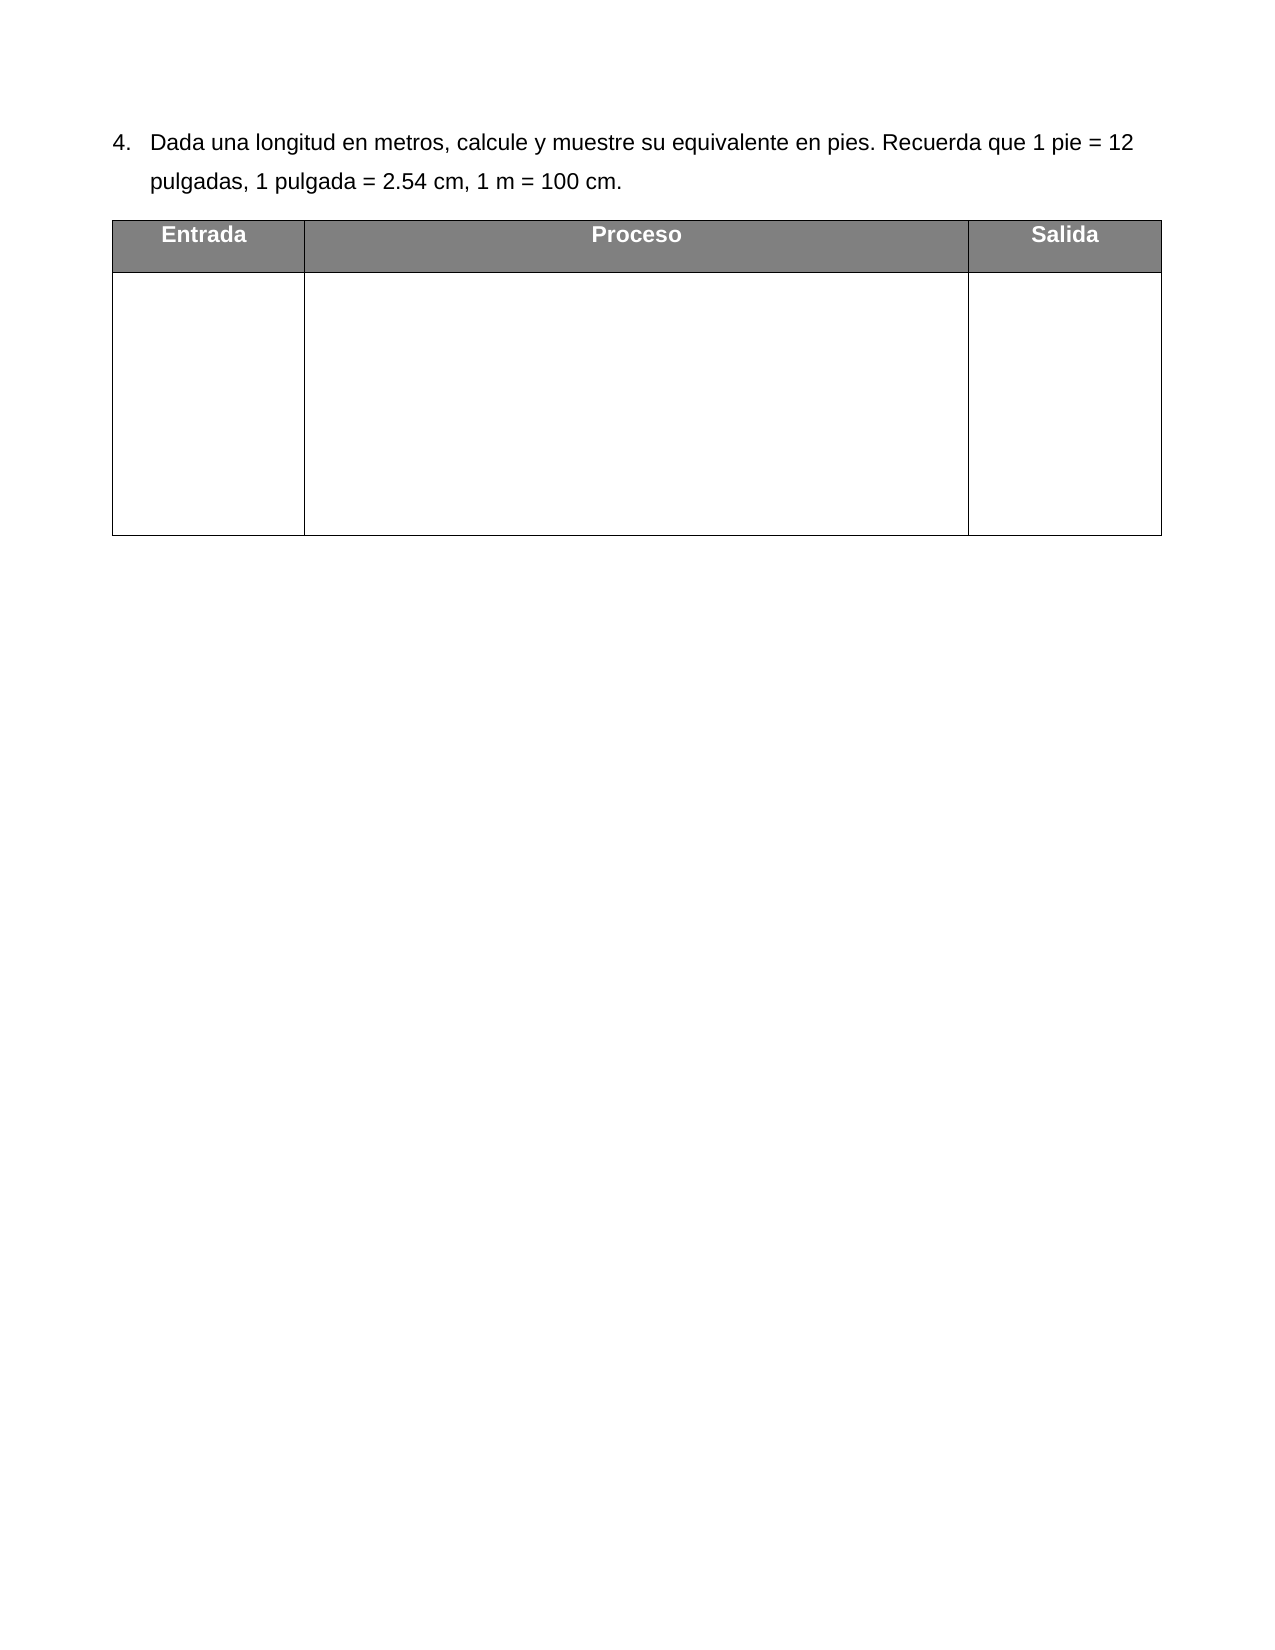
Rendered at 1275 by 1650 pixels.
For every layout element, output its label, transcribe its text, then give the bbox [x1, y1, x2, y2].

table_header Entrada [113, 221, 304, 272]
table_cell [969, 273, 1161, 534]
table_header Salida [969, 221, 1161, 272]
table_header Proceso [305, 221, 968, 272]
table_cell [305, 273, 968, 534]
list Dada una longitud en metros, calcule y muestre su equivalente en pies. Recuerda que 1 pie = 12 pulgadas, 1 pulgada = 2.54 cm, 1 m = 100 cm. [112, 129, 1162, 194]
table_cell [113, 273, 304, 534]
